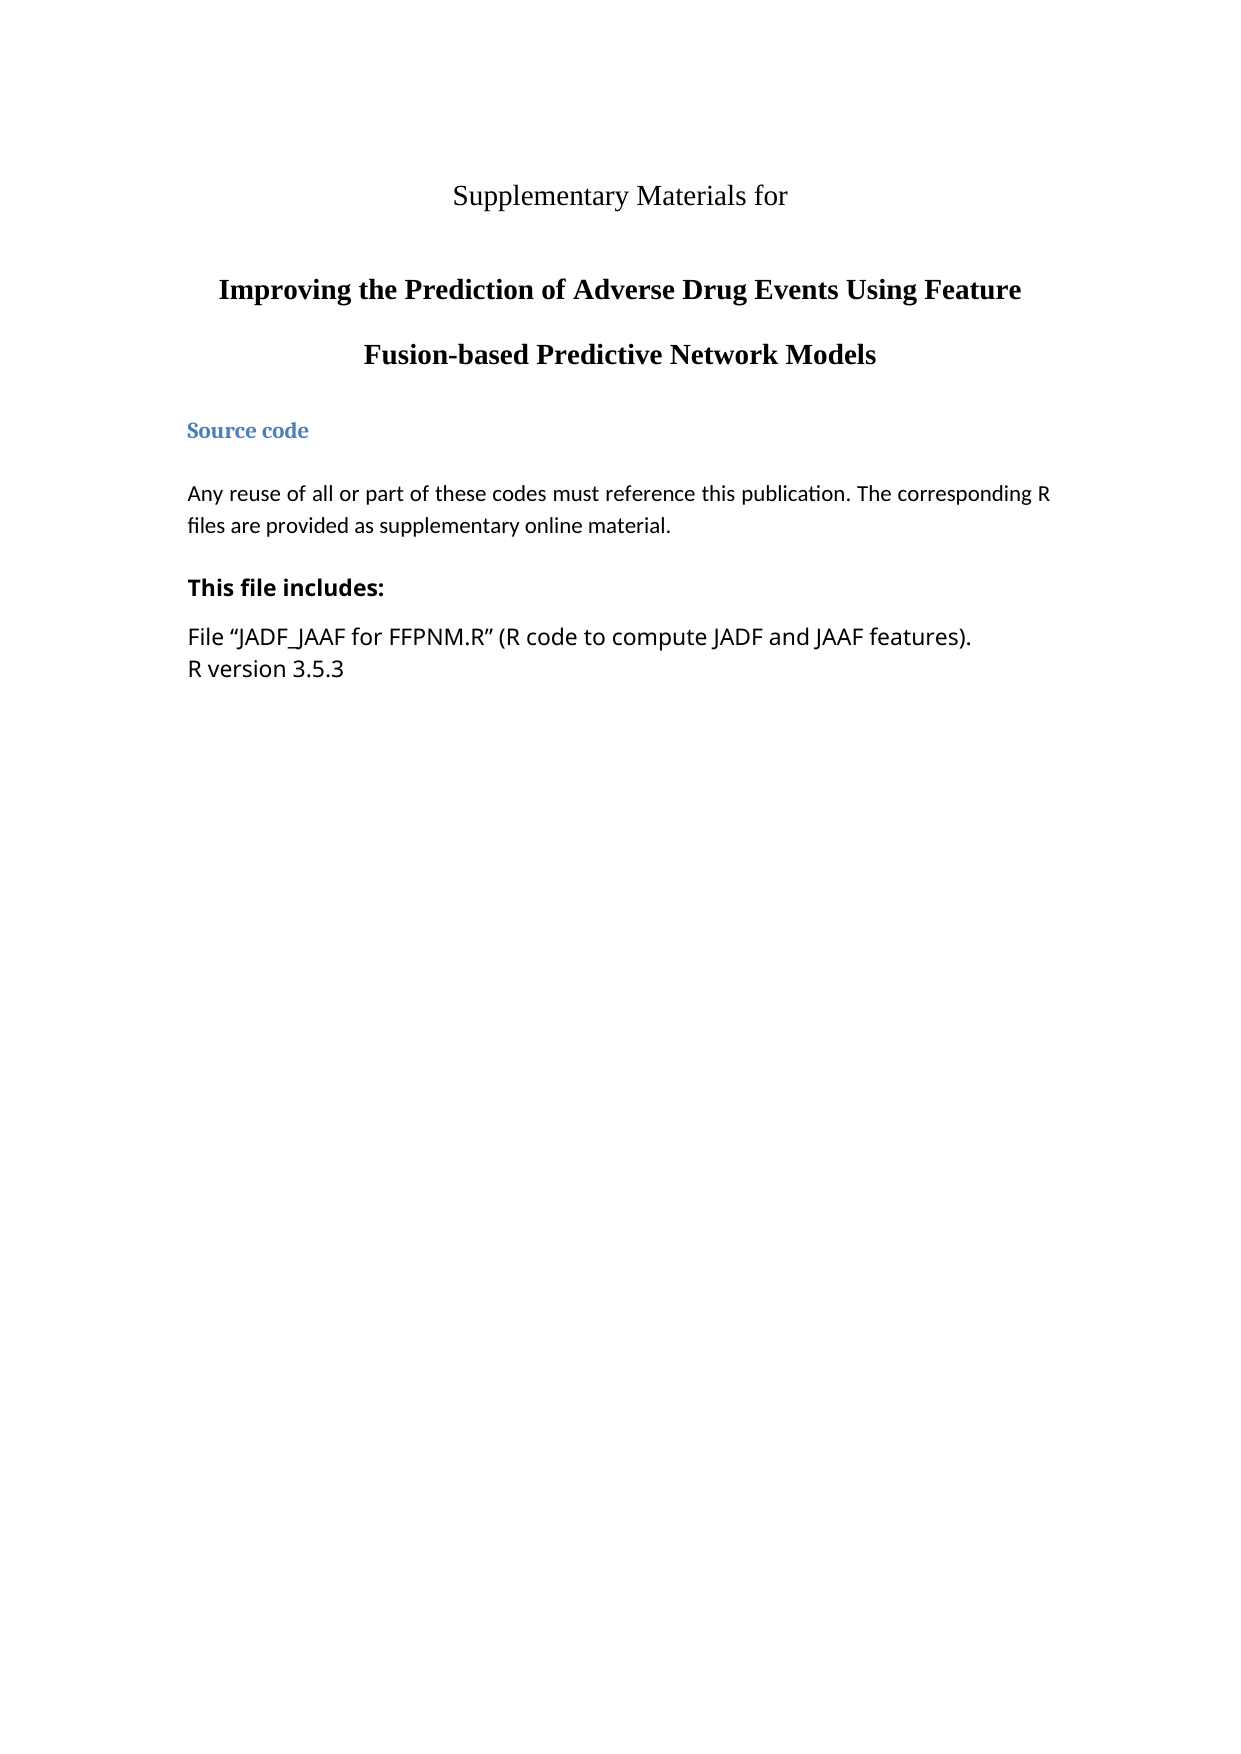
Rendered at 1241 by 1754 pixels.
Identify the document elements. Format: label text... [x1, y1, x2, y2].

text Supplementary Materials for [187, 162, 1053, 227]
text This file includes: [187, 571, 1053, 604]
text Improving the Prediction of Adverse Drug Events Using Feature Fusion-based Predictive Network Models [187, 256, 1053, 386]
text File “JADF_JAAF for FFPNM.R” (R code to compute JADF and JAAF features). [187, 620, 1053, 652]
text Source code [187, 415, 1053, 448]
text R version 3.5.3 [187, 652, 1053, 685]
text Any reuse of all or part of these codes must reference this publication. The corresponding R files are provided as supplementary online material. [187, 477, 1053, 542]
